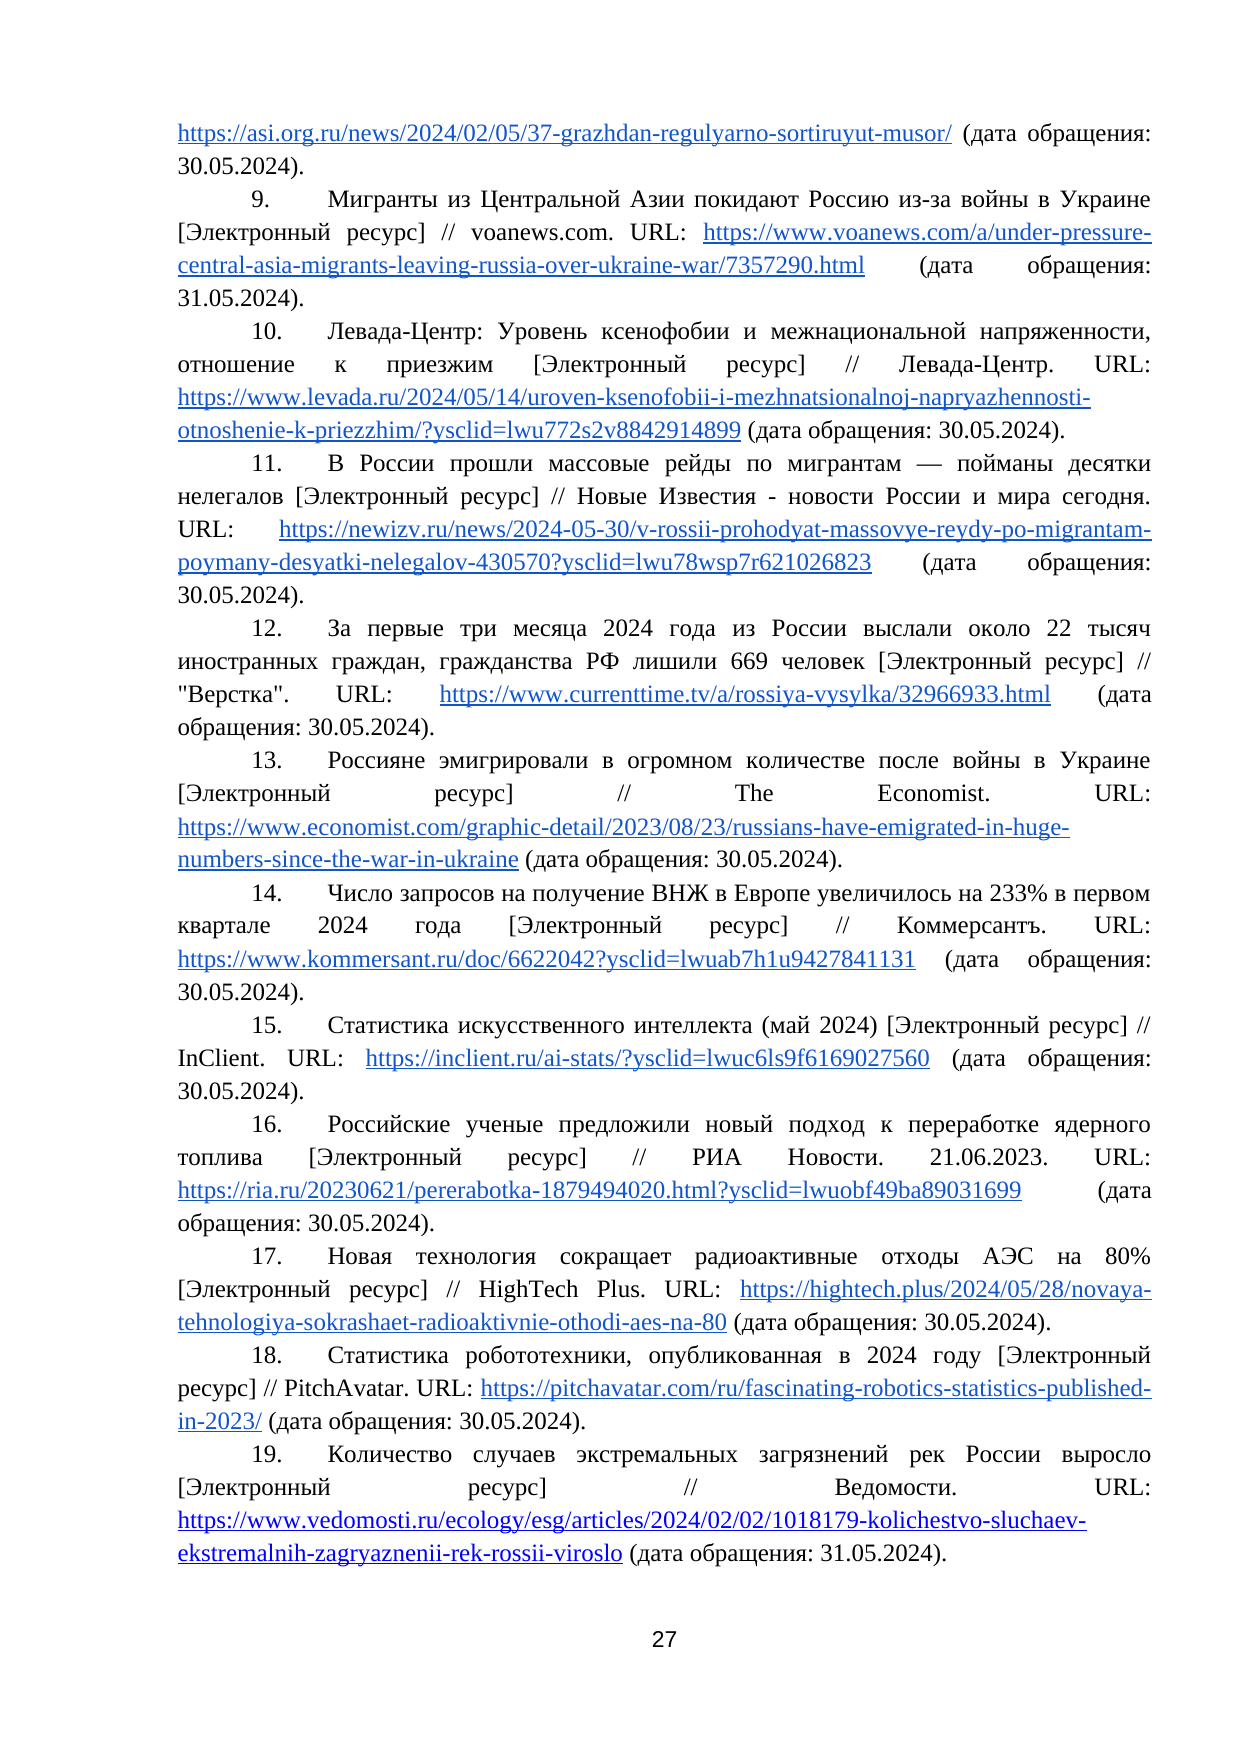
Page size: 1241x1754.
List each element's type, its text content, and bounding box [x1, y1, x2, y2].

list Мигранты из Центральной Азии покидают Россию из-за войны в Украине [Электронный ресурс] // voanews.com. URL: https://www.voanews.com/a/under-pressure-central-asia-migrants-leaving-russia-over-ukraine-war/7357290.html (дата обращения: 31.05.2024). [177, 184, 1152, 312]
list За первые три месяца 2024 года из России выслали около 22 тысяч иностранных граждан, гражданства РФ лишили 669 человек [Электронный ресурс] // "Верстка". URL: https://www.currenttime.tv/a/rossiya-vysylka/32966933.html (дата обращения: 30.05.2024). [177, 613, 1152, 741]
list Статистика робототехники, опубликованная в 2024 году [Электронный ресурс] // PitchAvatar. URL: https://pitchavatar.com/ru/fascinating-robotics-statistics-published-in-2023/ (дата обращения: 30.05.2024). [177, 1340, 1152, 1435]
list Число запросов на получение ВНЖ в Европе увеличилось на 233% в первом квартале 2024 года [Электронный ресурс] // Коммерсантъ. URL: https://www.kommersant.ru/doc/6622042?ysclid=lwuab7h1u9427841131 (дата обращения: 30.05.2024). [177, 878, 1152, 1005]
list Статистика искусственного интеллекта (май 2024) [Электронный ресурс] // InClient. URL: https://inclient.ru/ai-stats/?ysclid=lwuc6ls9f6169027560 (дата обращения: 30.05.2024). [177, 1010, 1152, 1104]
list Количество случаев экстремальных загрязнений рек России выросло [Электронный ресурс] // Ведомости. URL: https://www.vedomosti.ru/ecology/esg/articles/2024/02/02/1018179-kolichestvo-sluchaev-ekstremalnih-zagryaznenii-rek-rossii-viroslo (дата обращения: 31.05.2024). [177, 1439, 1152, 1567]
list Российские ученые предложили новый подход к переработке ядерного топлива [Электронный ресурс] // РИА Новости. 21.06.2023. URL: https://ria.ru/20230621/pererabotka-1879494020.html?ysclid=lwuobf49ba89031699 (дата обращения: 30.05.2024). [177, 1109, 1152, 1237]
list Левада-Центр: Уровень ксенофобии и межнациональной напряженности, отношение к приезжим [Электронный ресурс] // Левада-Центр. URL: https://www.levada.ru/2024/05/14/uroven-ksenofobii-i-mezhnatsionalnoj-napryazhennosti-otnoshenie-k-priezzhim/?ysclid=lwu772s2v8842914899 (дата обращения: 30.05.2024). [177, 316, 1152, 444]
list В России прошли массовые рейды по мигрантам — пойманы десятки нелегалов [Электронный ресурс] // Новые Известия - новости России и мира сегодня. URL: https://newizv.ru/news/2024-05-30/v-rossii-prohodyat-massovye-reydy-po-migrantam-poymany-desyatki-nelegalov-430570?ysclid=lwu78wsp7r621026823 (дата обращения: 30.05.2024). [177, 448, 1152, 609]
list Новая технология сокращает радиоактивные отходы АЭС на 80% [Электронный ресурс] // HighTech Plus. URL: https://hightech.plus/2024/05/28/novaya-tehnologiya-sokrashaet-radioaktivnie-othodi-aes-na-80 (дата обращения: 30.05.2024). [177, 1241, 1152, 1336]
list Россияне эмигрировали в огромном количестве после войны в Украине [Электронный ресурс] // The Economist. URL: https://www.economist.com/graphic-detail/2023/08/23/russians-have-emigrated-in-huge-numbers-since-the-war-in-ukraine (дата обращения: 30.05.2024). [177, 746, 1152, 873]
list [177, 118, 1152, 180]
